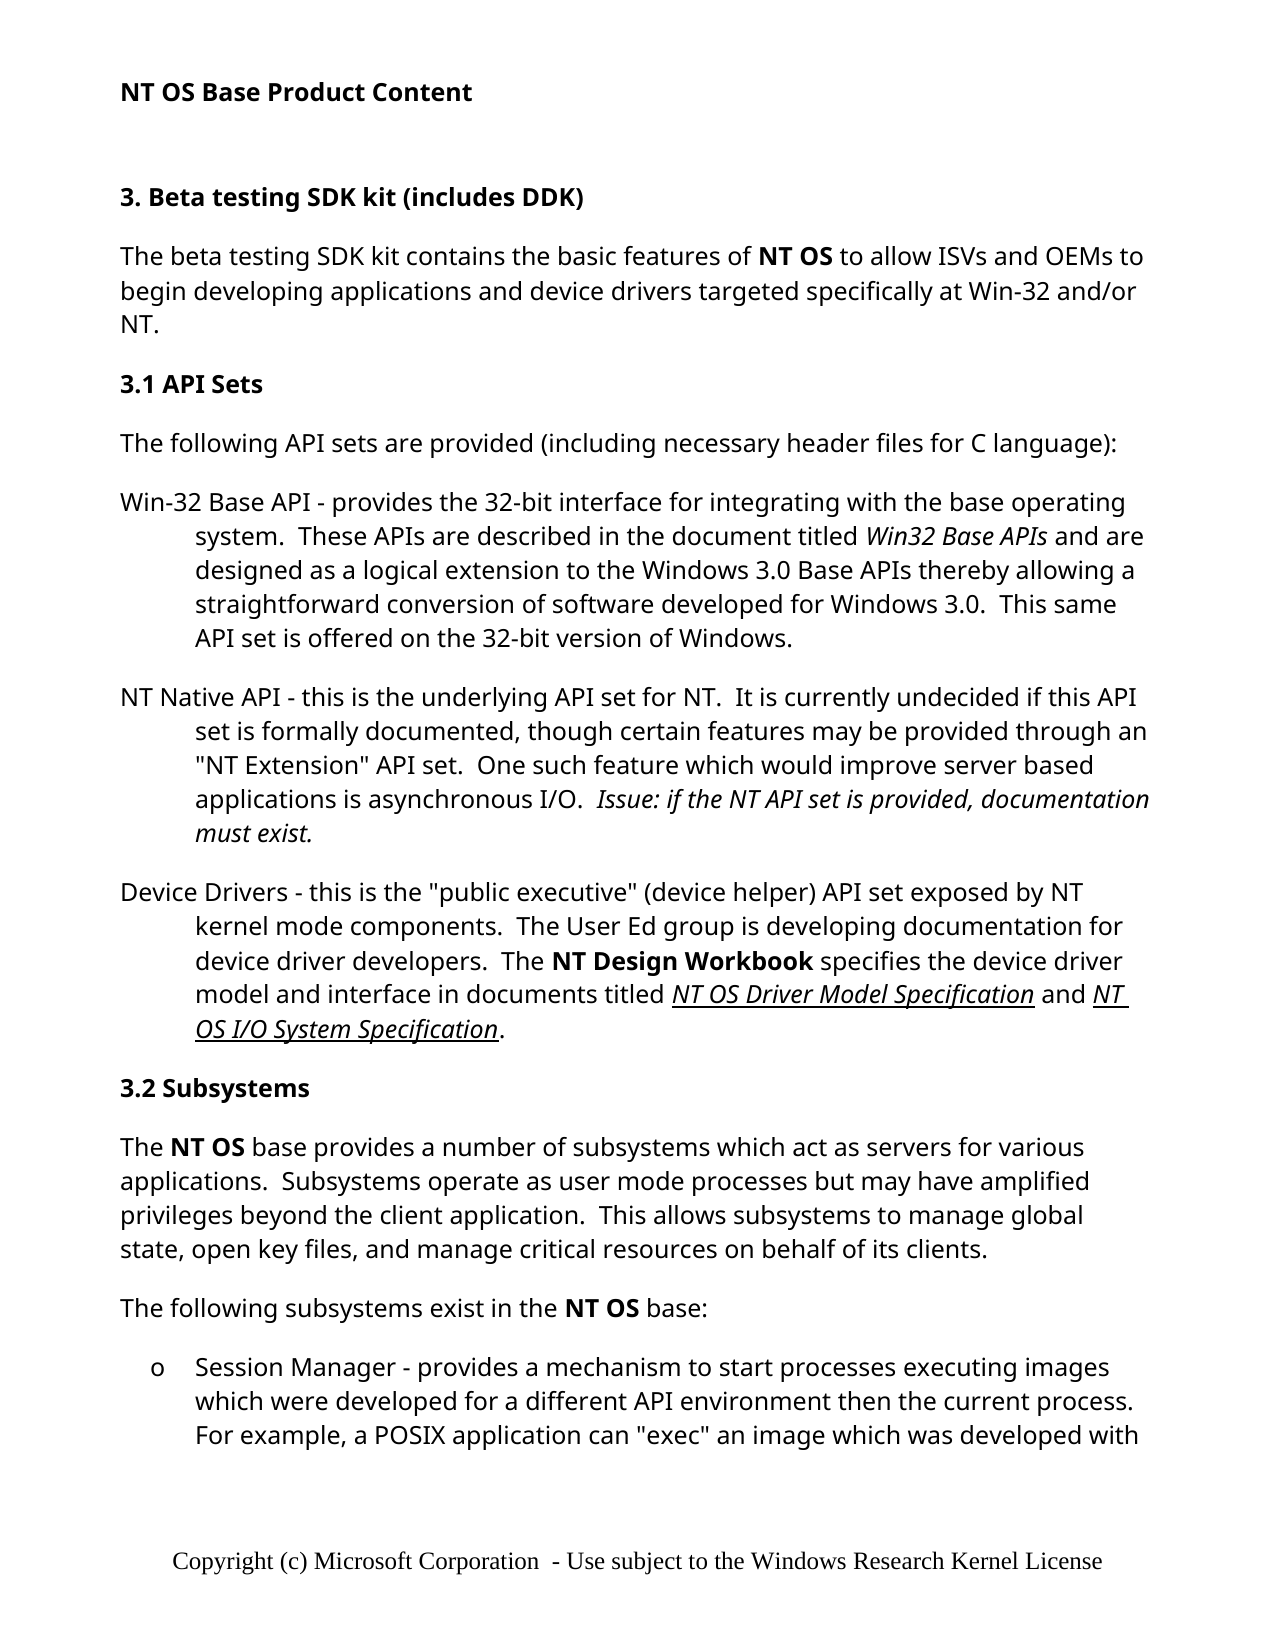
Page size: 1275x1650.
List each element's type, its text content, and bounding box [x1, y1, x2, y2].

text The NT OS base provides a number of subsystems which act as servers for various applications. Subsystems operate as user mode processes but may have amplified privileges beyond the client application. This allows subsystems to manage global state, open key files, and manage critical resources on behalf of its clients. [120, 1129, 1155, 1266]
text The following subsystems exist in the NT OS base: [120, 1291, 1155, 1325]
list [120, 1350, 1155, 1452]
list Device Drivers - this is the "public executive" (device helper) API set exposed by NT kernel mode components. The User Ed group is developing documentation for device driver developers. The NT Design Workbook specifies the device driver model and interface in documents titled NT OS Driver Model Specification and NT OS I/O System Specification. [120, 875, 1155, 1045]
text The following API sets are provided (including necessary header files for C language): [120, 425, 1155, 459]
list NT Native API - this is the underlying API set for NT. It is currently undecided if this API set is formally documented, though certain features may be provided through an "NT Extension" API set. One such feature which would improve server based applications is asynchronous I/O. Issue: if the NT API set is provided, documentation must exist. [120, 680, 1155, 850]
subtitle 3.2 Subsystems [120, 1070, 1155, 1104]
text The beta testing SDK kit contains the basic features of NT OS to allow ISVs and OEMs to begin developing applications and device drivers targeted specifically at Win-32 and/or NT. [120, 239, 1155, 341]
subtitle 3.1 API Sets [120, 366, 1155, 400]
list Win-32 Base API - provides the 32-bit interface for integrating with the base operating system. These APIs are described in the document titled Win32 Base APIs and are designed as a logical extension to the Windows 3.0 Base APIs thereby allowing a straightforward conversion of software developed for Windows 3.0. This same API set is offered on the 32-bit version of Windows. [120, 484, 1155, 655]
subtitle 3. Beta testing SDK kit (includes DDK) [120, 180, 1155, 214]
